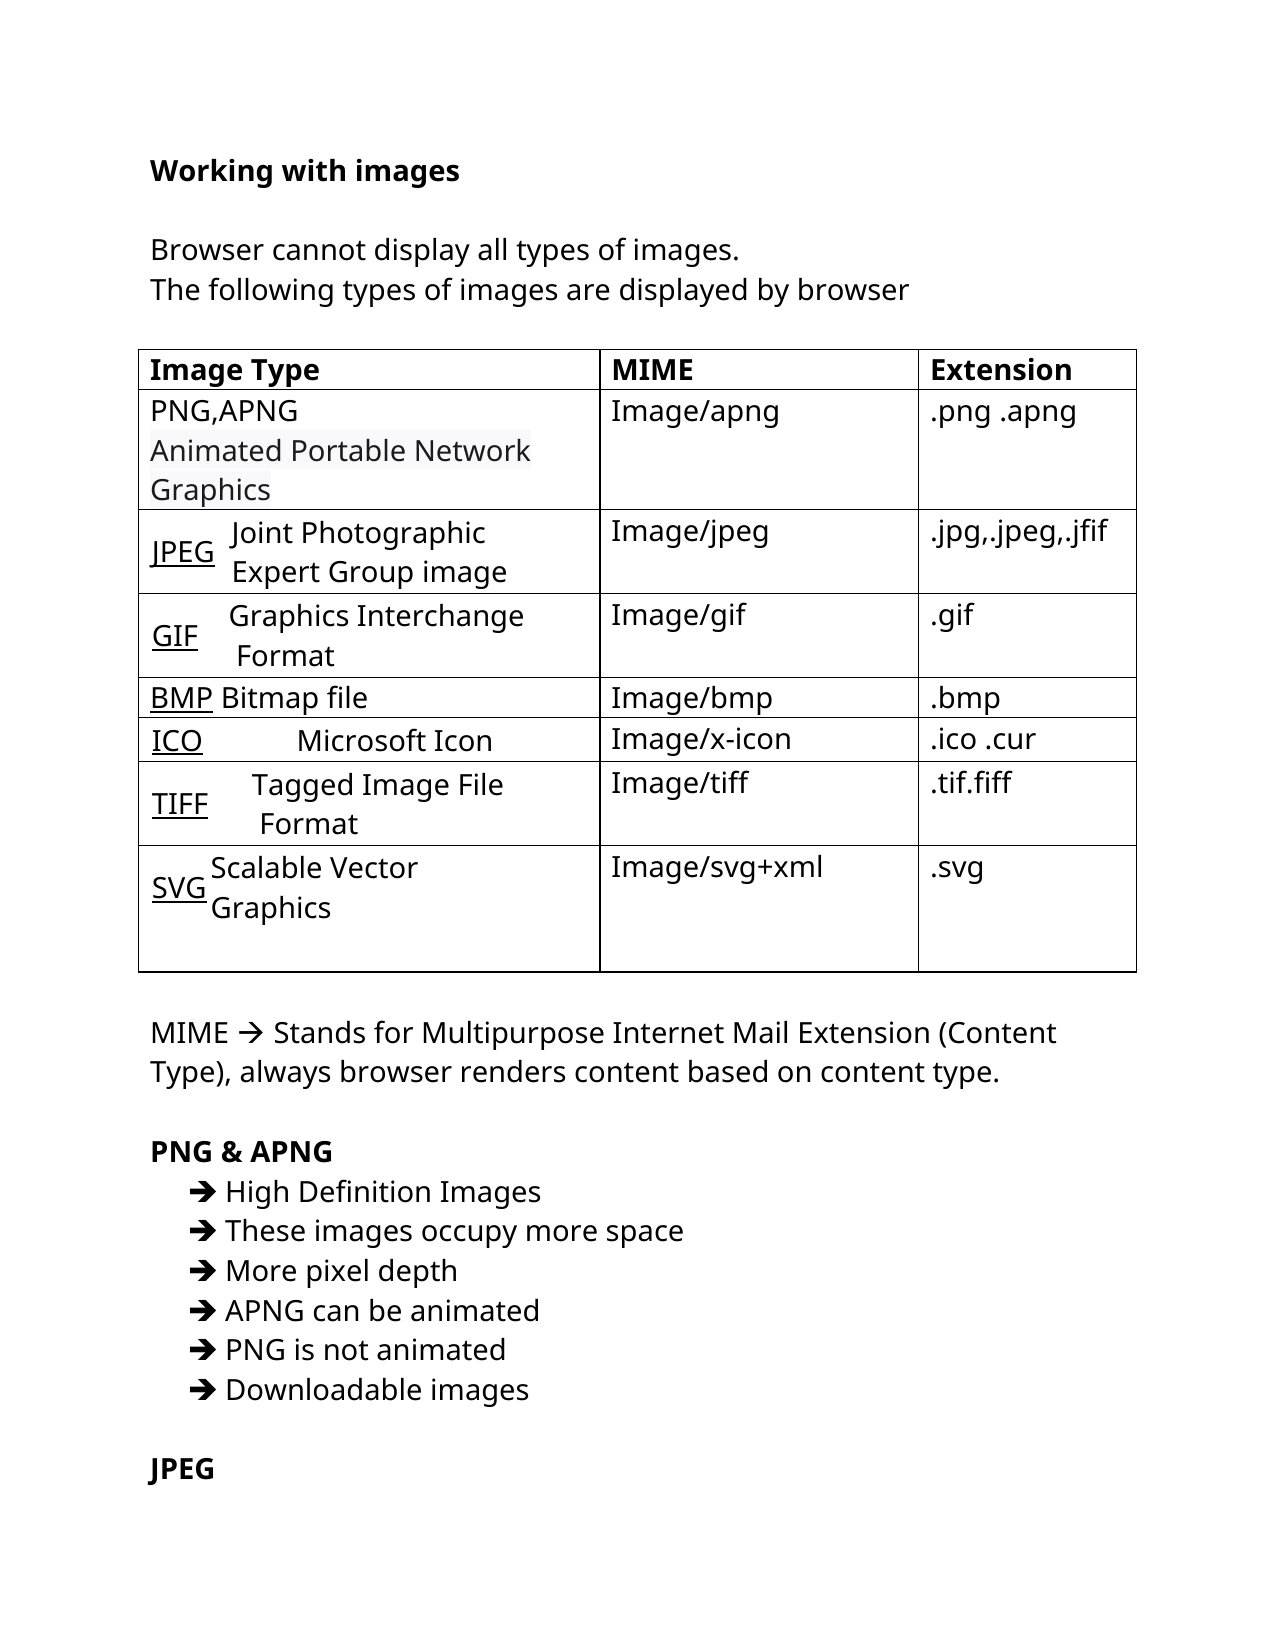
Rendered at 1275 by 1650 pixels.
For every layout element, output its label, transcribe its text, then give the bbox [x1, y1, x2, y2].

table_cell Image/x-icon [601, 718, 918, 761]
list These images occupy more space [187, 1211, 1125, 1250]
table_cell .png .apng [919, 390, 1136, 509]
list PNG is not animated [187, 1329, 1125, 1369]
text The following types of images are displayed by browser [150, 269, 1125, 309]
table_cell Image/apng [601, 390, 918, 509]
table_cell Image/tiff [601, 762, 918, 845]
table_cell Image/jpeg [601, 510, 918, 593]
table_cell .ico .cur [919, 718, 1136, 761]
text PNG & APNG [150, 1131, 1125, 1171]
table_cell [139, 762, 150, 845]
list High Definition Images [187, 1171, 1125, 1211]
table_cell .bmp [919, 678, 1136, 717]
table_header MIME [601, 350, 918, 389]
table_cell .svg [919, 846, 1136, 971]
list APNG can be animated [187, 1290, 1125, 1329]
table_cell .tif.fiff [919, 762, 1136, 845]
table_cell Image/bmp [601, 678, 918, 717]
table_cell Image/gif [601, 594, 918, 677]
text JPEG [150, 1449, 1125, 1488]
table_cell [139, 594, 599, 677]
table_cell PNG,APNG Animated Portable Network Graphics [139, 390, 599, 509]
list Downloadable images [187, 1369, 1125, 1409]
list More pixel depth [187, 1250, 1125, 1290]
table_cell Image/svg+xml [601, 846, 918, 971]
table_cell [139, 846, 599, 971]
table_cell [139, 510, 150, 593]
table_header Image Type [139, 350, 599, 389]
table_cell BMP Bitmap file [139, 678, 599, 717]
text Browser cannot display all types of images. [150, 229, 1125, 269]
table_cell .jpg,.jpeg,.jfif [919, 510, 1136, 593]
table_cell [139, 718, 150, 761]
text Working with images [150, 150, 1125, 190]
table_header Extension [919, 350, 1136, 389]
table_cell .gif [919, 594, 1136, 677]
text MIME Stands for Multipurpose Internet Mail Extension (Content Type), always browser renders content based on content type. [150, 1012, 1125, 1091]
